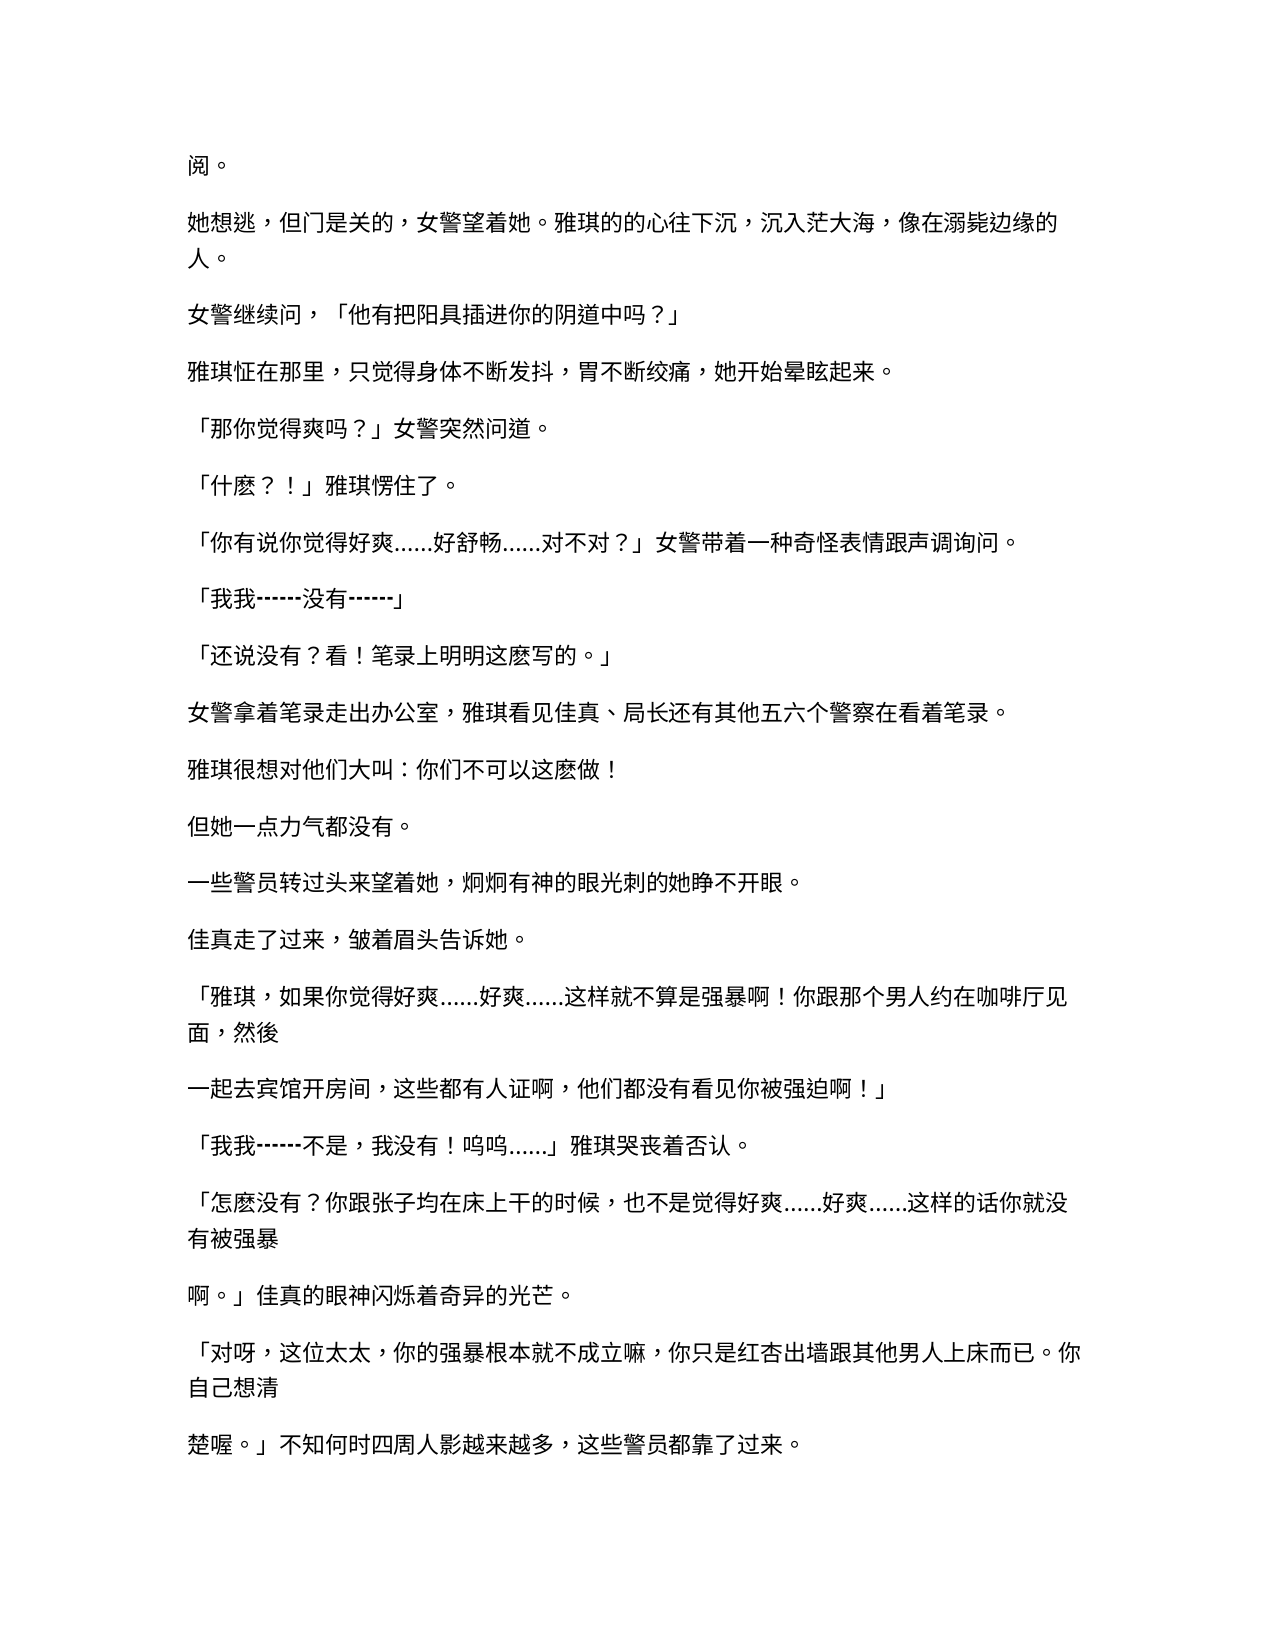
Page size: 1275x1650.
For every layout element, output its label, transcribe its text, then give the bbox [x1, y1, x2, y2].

text 「那你觉得爽吗？」女警突然问道。 [187, 413, 1087, 444]
text 「什麽？！」雅琪愣住了。 [187, 470, 1087, 501]
text 「我我┅┅不是，我没有！呜呜……」雅琪哭丧着否认。 [187, 1130, 1087, 1161]
text 「对呀，这位太太，你的强暴根本就不成立嘛，你只是红杏出墙跟其他男人上床而已。你自己想清 [187, 1336, 1087, 1404]
text 啊。」佳真的眼神闪烁着奇异的光芒。 [187, 1280, 1087, 1311]
text 一起去宾馆开房间，这些都有人证啊，他们都没有看见你被强迫啊！」 [187, 1073, 1087, 1105]
text 「我我┅┅没有┅┅」 [187, 583, 1087, 614]
text 「雅琪，如果你觉得好爽……好爽……这样就不算是强暴啊！你跟那个男人约在咖啡厅见面，然後 [187, 981, 1087, 1048]
text 雅琪怔在那里，只觉得身体不断发抖，胃不断绞痛，她开始晕眩起来。 [187, 356, 1087, 387]
text 她想逃，但门是关的，女警望着她。雅琪的的心往下沉，沉入茫大海，像在溺毙边缘的人。 [187, 207, 1087, 274]
text 但她一点力气都没有。 [187, 810, 1087, 842]
text 一些警员转过头来望着她，炯炯有神的眼光刺的她睁不开眼。 [187, 867, 1087, 898]
text 雅琪很想对他们大叫∶你们不可以这麽做！ [187, 754, 1087, 785]
text 「你有说你觉得好爽……好舒畅……对不对？」女警带着一种奇怪表情跟声调询问。 [187, 527, 1087, 558]
text 「怎麽没有？你跟张子均在床上干的时候，也不是觉得好爽……好爽……这样的话你就没有被强暴 [187, 1187, 1087, 1254]
text 女警继续问，「他有把阳具插进你的阴道中吗？」 [187, 299, 1087, 331]
text 女警拿着笔录走出办公室，雅琪看见佳真、局长还有其他五六个警察在看着笔录。 [187, 697, 1087, 728]
text 「还说没有？看！笔录上明明这麽写的。」 [187, 640, 1087, 671]
text 楚喔。」不知何时四周人影越来越多，这些警员都靠了过来。 [187, 1429, 1087, 1460]
text 佳真走了过来，皱着眉头告诉她。 [187, 924, 1087, 955]
text 阅。 [187, 150, 1087, 181]
